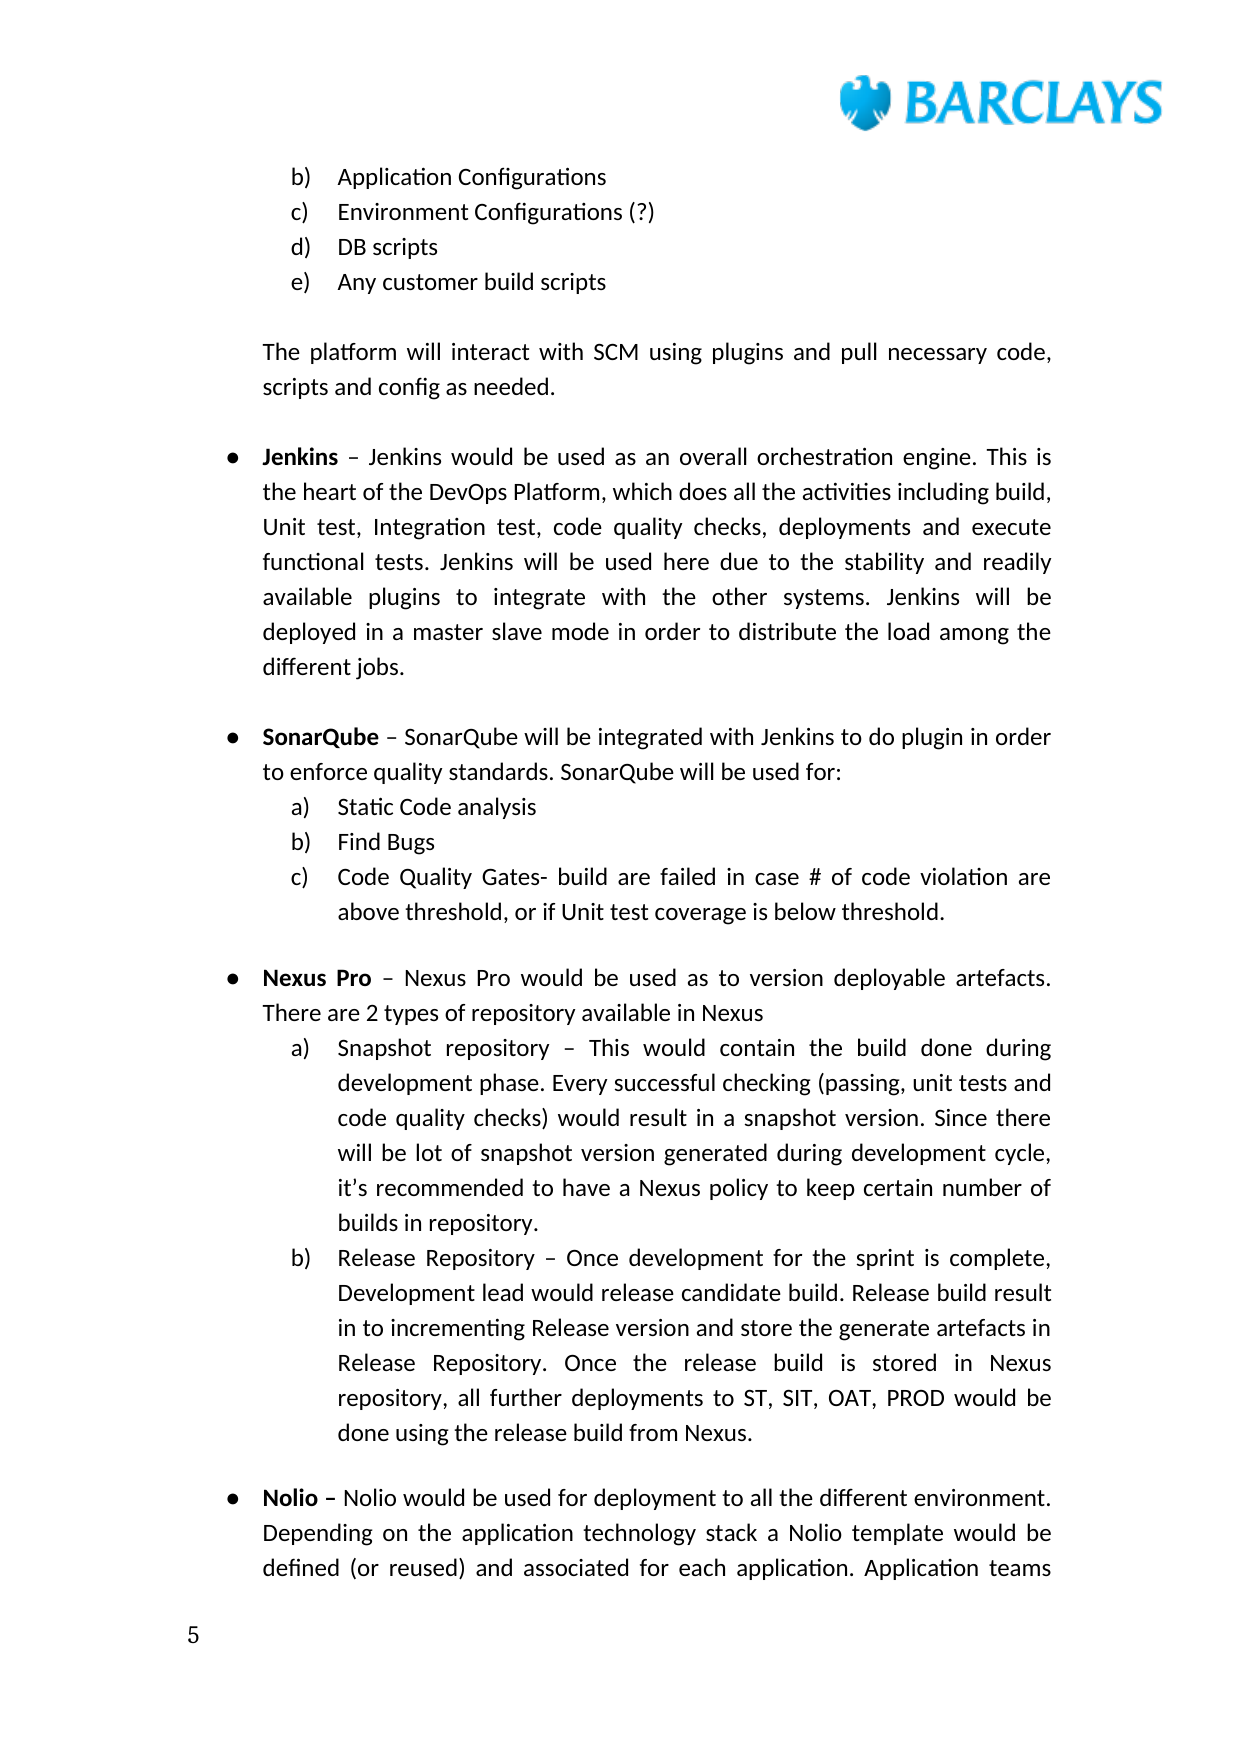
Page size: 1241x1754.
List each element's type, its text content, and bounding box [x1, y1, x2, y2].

list SonarQube – SonarQube will be integrated with Jenkins to do plugin in order to enforce quality standards. SonarQube will be used for: [225, 722, 1053, 787]
list Environment Configurations (?) [291, 197, 1053, 227]
list Application Configurations [291, 162, 1053, 192]
list Find Bugs [291, 827, 1053, 857]
list Any customer build scripts [291, 267, 1053, 297]
list Code Quality Gates- build are failed in case # of code violation are above threshold, or if Unit test coverage is below threshold. [291, 862, 1053, 927]
list Snapshot repository – This would contain the build done during development phase. Every successful checking (passing, unit tests and code quality checks) would result in a snapshot version. Since there will be lot of snapshot version generated during development cycle, it’s recommended to have a Nexus policy to keep certain number of builds in repository. [291, 1032, 1053, 1238]
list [225, 1483, 1053, 1583]
list Static Code analysis [291, 792, 1053, 822]
list Jenkins – Jenkins would be used as an overall orchestration engine. This is the heart of the DevOps Platform, which does all the activities including build, Unit test, Integration test, code quality checks, deployments and execute functional tests. Jenkins will be used here due to the stability and readily available plugins to integrate with the other systems. Jenkins will be deployed in a master slave mode in order to distribute the load among the different jobs. [225, 442, 1053, 682]
picture [839, 75, 1163, 133]
list Release Repository – Once development for the sprint is complete, Development lead would release candidate build. Release build result in to incrementing Release version and store the generate artefacts in Release Repository. Once the release build is stored in Nexus repository, all further deployments to ST, SIT, OAT, PROD would be done using the release build from Nexus. [291, 1242, 1053, 1448]
list Nexus Pro – Nexus Pro would be used as to version deployable artefacts. There are 2 types of repository available in Nexus [225, 962, 1053, 1028]
text The platform will interact with SCM using plugins and pull necessary code, scripts and config as needed. [262, 337, 1053, 402]
list DB scripts [291, 232, 1053, 262]
